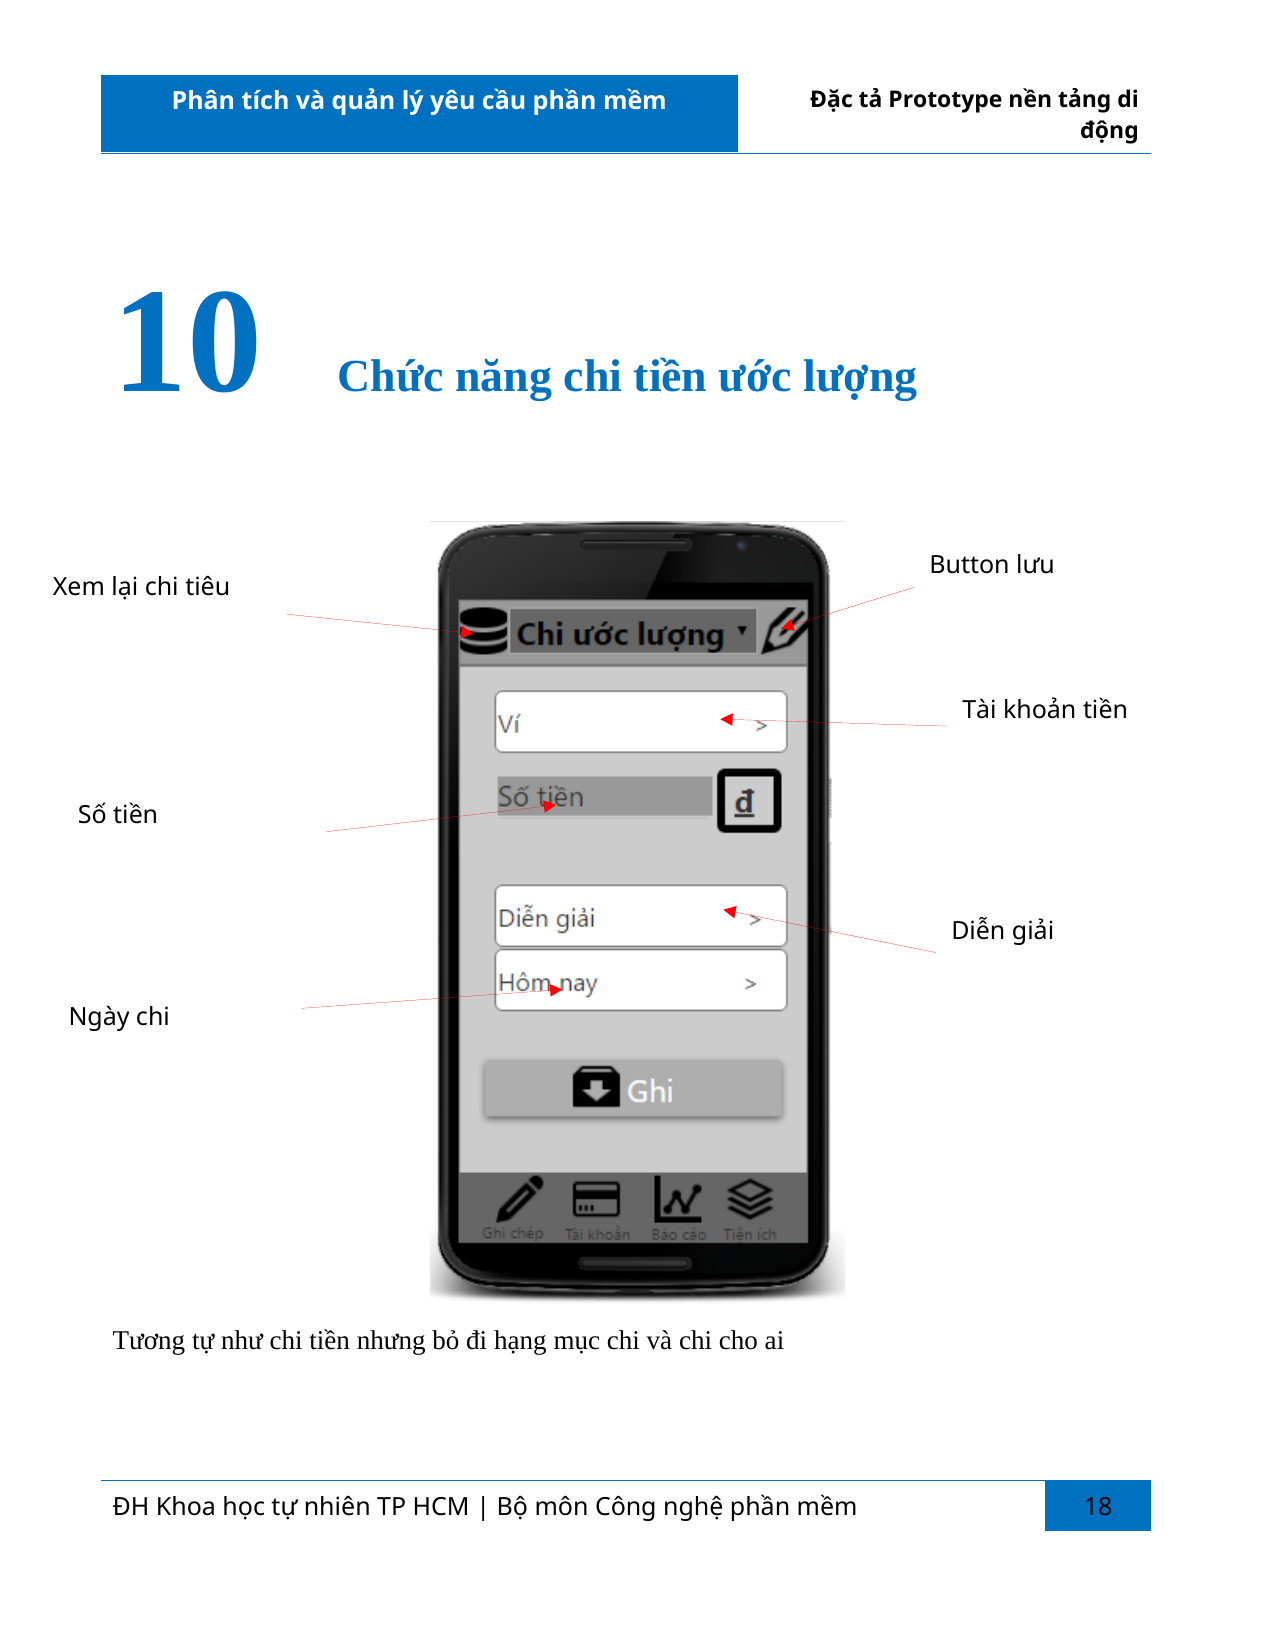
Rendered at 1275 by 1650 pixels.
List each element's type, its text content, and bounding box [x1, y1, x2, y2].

subtitle Chức năng chi tiền ước lượng [112, 252, 1162, 424]
text Tương tự như chi tiền nhưng bỏ đi hạng mục chi và chi cho ai [112, 1324, 1162, 1355]
picture [429, 521, 846, 1309]
